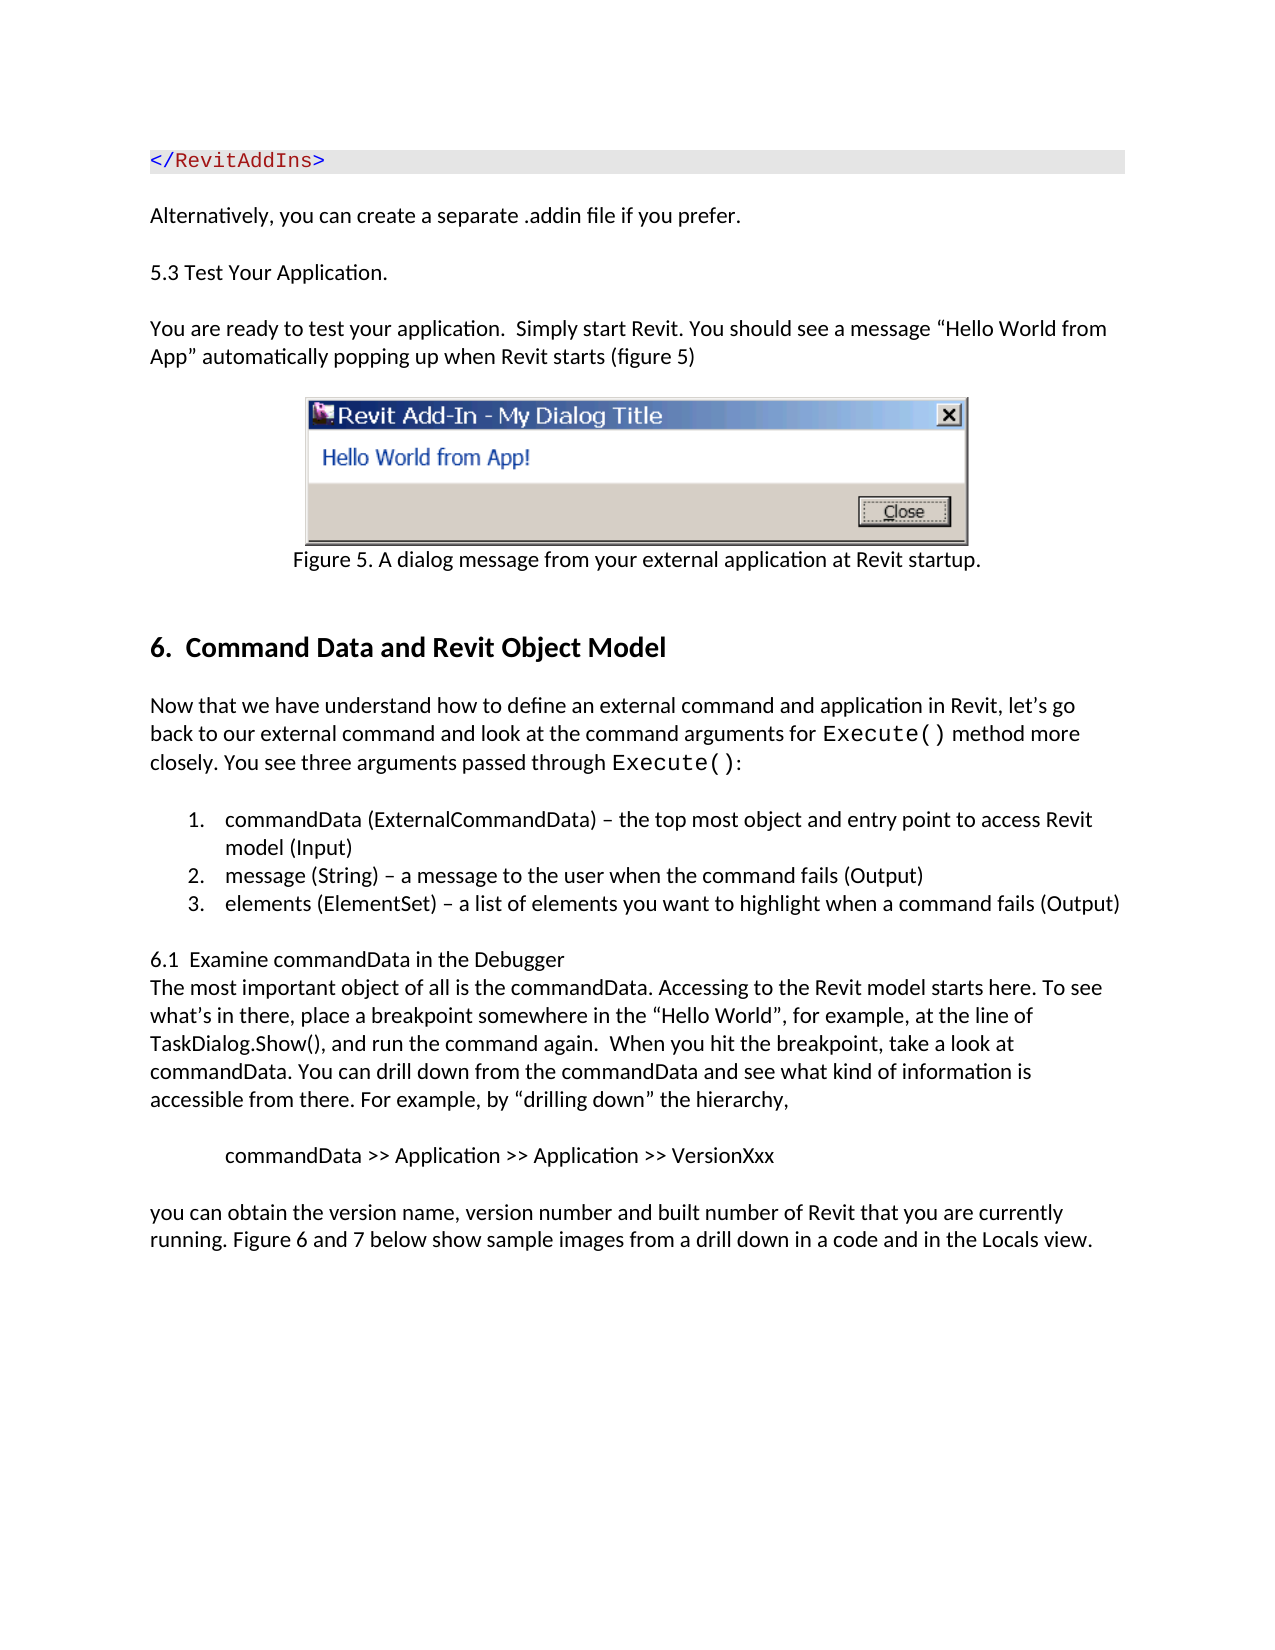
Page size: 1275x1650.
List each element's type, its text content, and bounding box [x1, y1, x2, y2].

text you can obtain the version name, version number and built number of Revit that you are currently running. Figure 6 and 7 below show sample images from a drill down in a code and in the Locals view. [150, 1198, 1125, 1254]
text Now that we have understand how to define an external command and application in Revit, let’s go back to our external command and look at the command arguments for Execute() method more closely. You see three arguments passed through Execute(): [150, 691, 1125, 805]
text Figure 5. A dialog message from your external application at Revit startup. [150, 545, 1125, 573]
text 5.3 Test Your Application. [150, 258, 1125, 286]
list elements (ElementSet) – a list of elements you want to highlight when a command fails (Output) [187, 889, 1125, 917]
list commandData (ExternalCommandData) – the top most object and entry point to access Revit model (Input) [187, 805, 1125, 861]
text commandData >> Application >> Application >> VersionXxx [150, 1142, 1125, 1169]
text The most important object of all is the commandData. Accessing to the Revit model starts here. To see what’s in there, place a breakpoint somewhere in the “Hello World”, for example, at the line of TaskDialog.Show(), and run the command again. When you hit the breakpoint, take a look at commandData. You can drill down from the commandData and see what kind of information is accessible from there. For example, by “drilling down” the hierarchy, [150, 973, 1125, 1142]
text 6.1 Examine commandData in the Debugger [150, 945, 1125, 973]
text Alternatively, you can create a separate .addin file if you prefer. [150, 202, 1125, 230]
text </RevitAddIns> [150, 150, 1125, 174]
picture [305, 397, 970, 546]
text You are ready to test your application. Simply start Revit. You should see a message “Hello World from App” automatically popping up when Revit starts (figure 5) [150, 314, 1125, 398]
text 6. Command Data and Revit Object Model [150, 629, 1125, 665]
list message (String) – a message to the user when the command fails (Output) [187, 861, 1125, 889]
